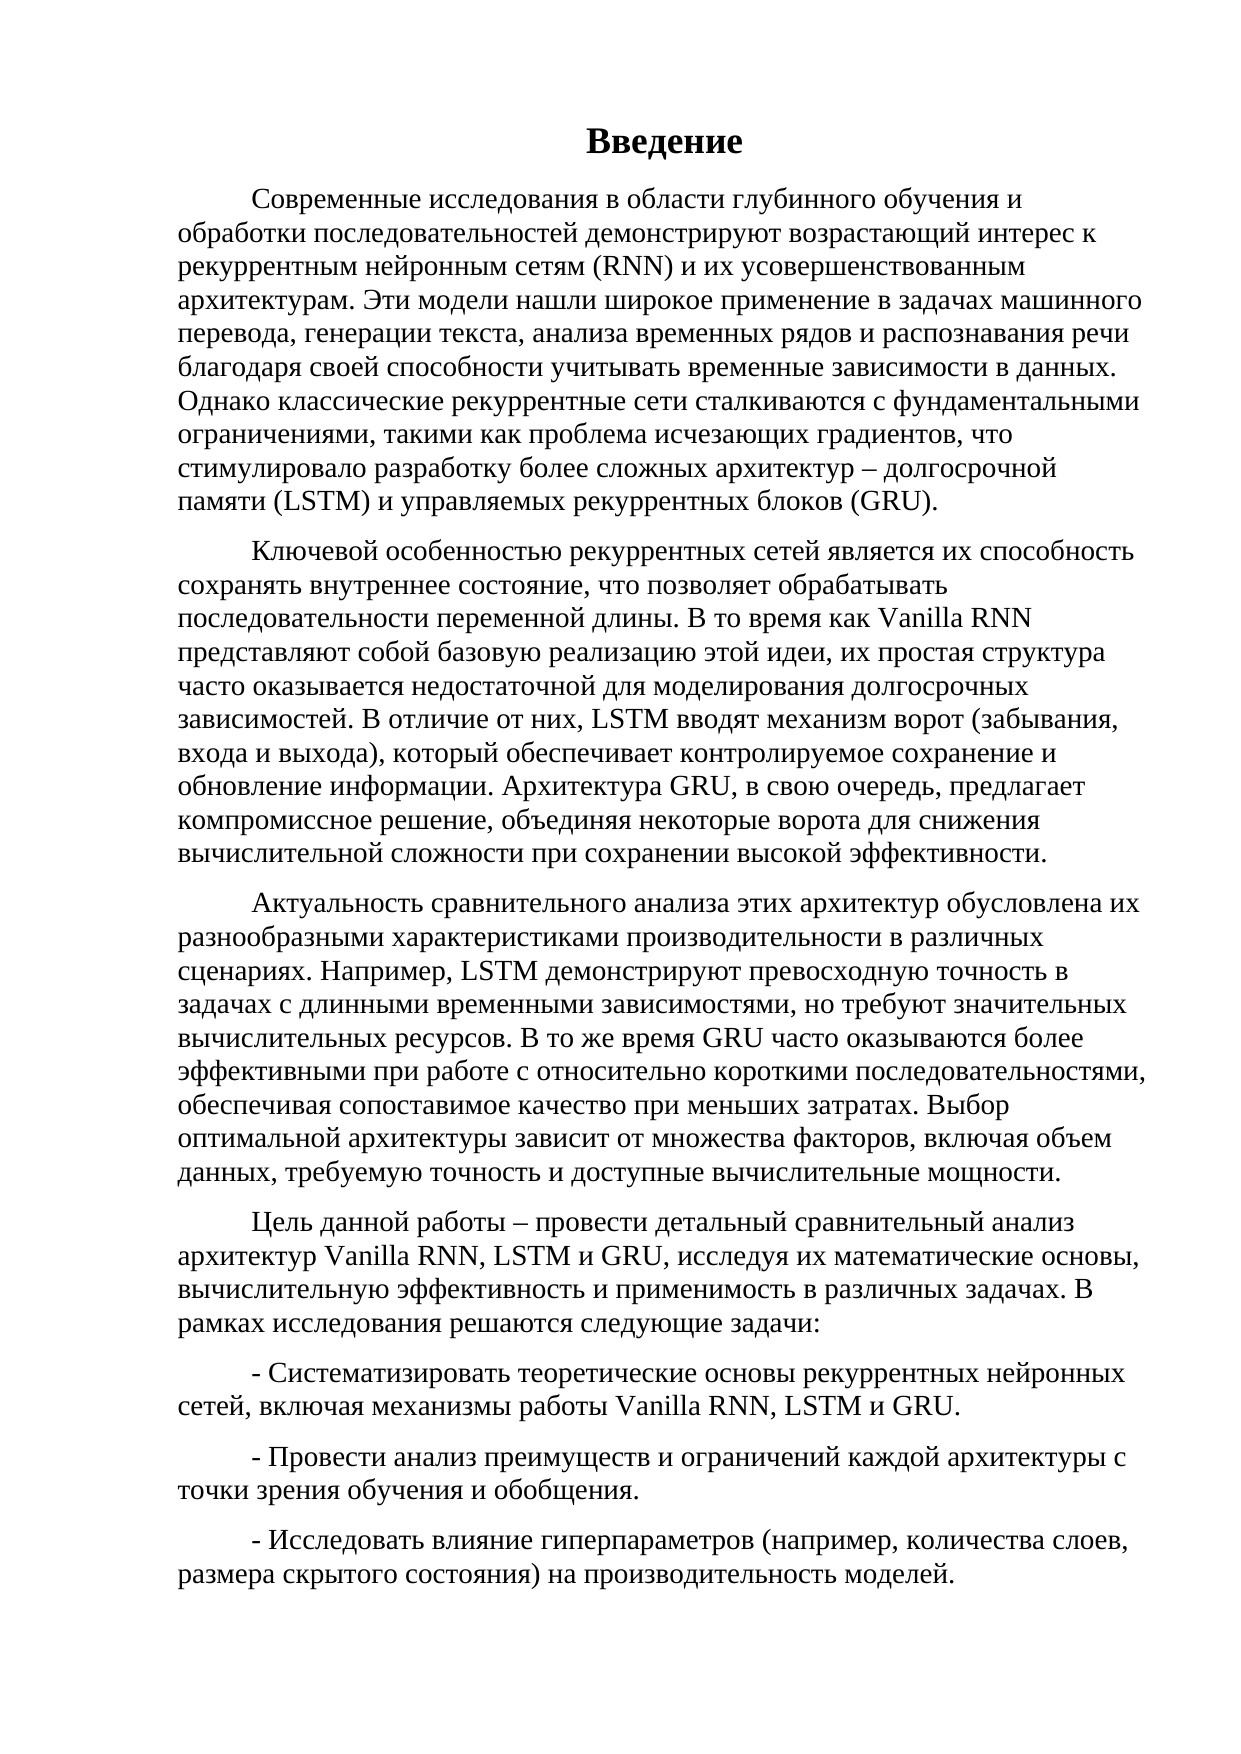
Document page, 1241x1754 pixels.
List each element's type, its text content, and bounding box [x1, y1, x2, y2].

text Актуальность сравнительного анализа этих архитектур обусловлена их разнообразными характеристиками производительности в различных сценариях. Например, LSTM демонстрируют превосходную точность в задачах с длинными временными зависимостями, но требуют значительных вычислительных ресурсов. В то же время GRU часто оказываются более эффективными при работе с относительно короткими последовательностями, обеспечивая сопоставимое качество при меньших затратах. Выбор оптимальной архитектуры зависит от множества факторов, включая объем данных, требуемую точность и доступные вычислительные мощности. [177, 886, 1152, 1187]
text - Исследовать влияние гиперпараметров (например, количества слоев, размера скрытого состояния) на производительность моделей. [177, 1522, 1152, 1589]
text - Провести анализ преимуществ и ограничений каждой архитектуры с точки зрения обучения и обобщения. [177, 1439, 1152, 1506]
text Современные исследования в области глубинного обучения и обработки последовательностей демонстрируют возрастающий интерес к рекуррентным нейронным сетям (RNN) и их усовершенствованным архитектурам. Эти модели нашли широкое применение в задачах машинного перевода, генерации текста, анализа временных рядов и распознавания речи благодаря своей способности учитывать временные зависимости в данных. Однако классические рекуррентные сети сталкиваются с фундаментальными ограничениями, такими как проблема исчезающих градиентов, что стимулировало разработку более сложных архитектур – долгосрочной памяти (LSTM) и управляемых рекуррентных блоков (GRU). [177, 181, 1152, 517]
text Ключевой особенностью рекуррентных сетей является их способность сохранять внутреннее состояние, что позволяет обрабатывать последовательности переменной длины. В то время как Vanilla RNN представляют собой базовую реализацию этой идеи, их простая структура часто оказывается недостаточной для моделирования долгосрочных зависимостей. В отличие от них, LSTM вводят механизм ворот (забывания, входа и выхода), который обеспечивает контролируемое сохранение и обновление информации. Архитектура GRU, в свою очередь, предлагает компромиссное решение, объединяя некоторые ворота для снижения вычислительной сложности при сохранении высокой эффективности. [177, 533, 1152, 869]
text - Систематизировать теоретические основы рекуррентных нейронных сетей, включая механизмы работы Vanilla RNN, LSTM и GRU. [177, 1355, 1152, 1422]
text Цель данной работы – провести детальный сравнительный анализ архитектур Vanilla RNN, LSTM и GRU, исследуя их математические основы, вычислительную эффективность и применимость в различных задачах. В рамках исследования решаются следующие задачи: [177, 1204, 1152, 1338]
text Введение [177, 118, 1152, 161]
